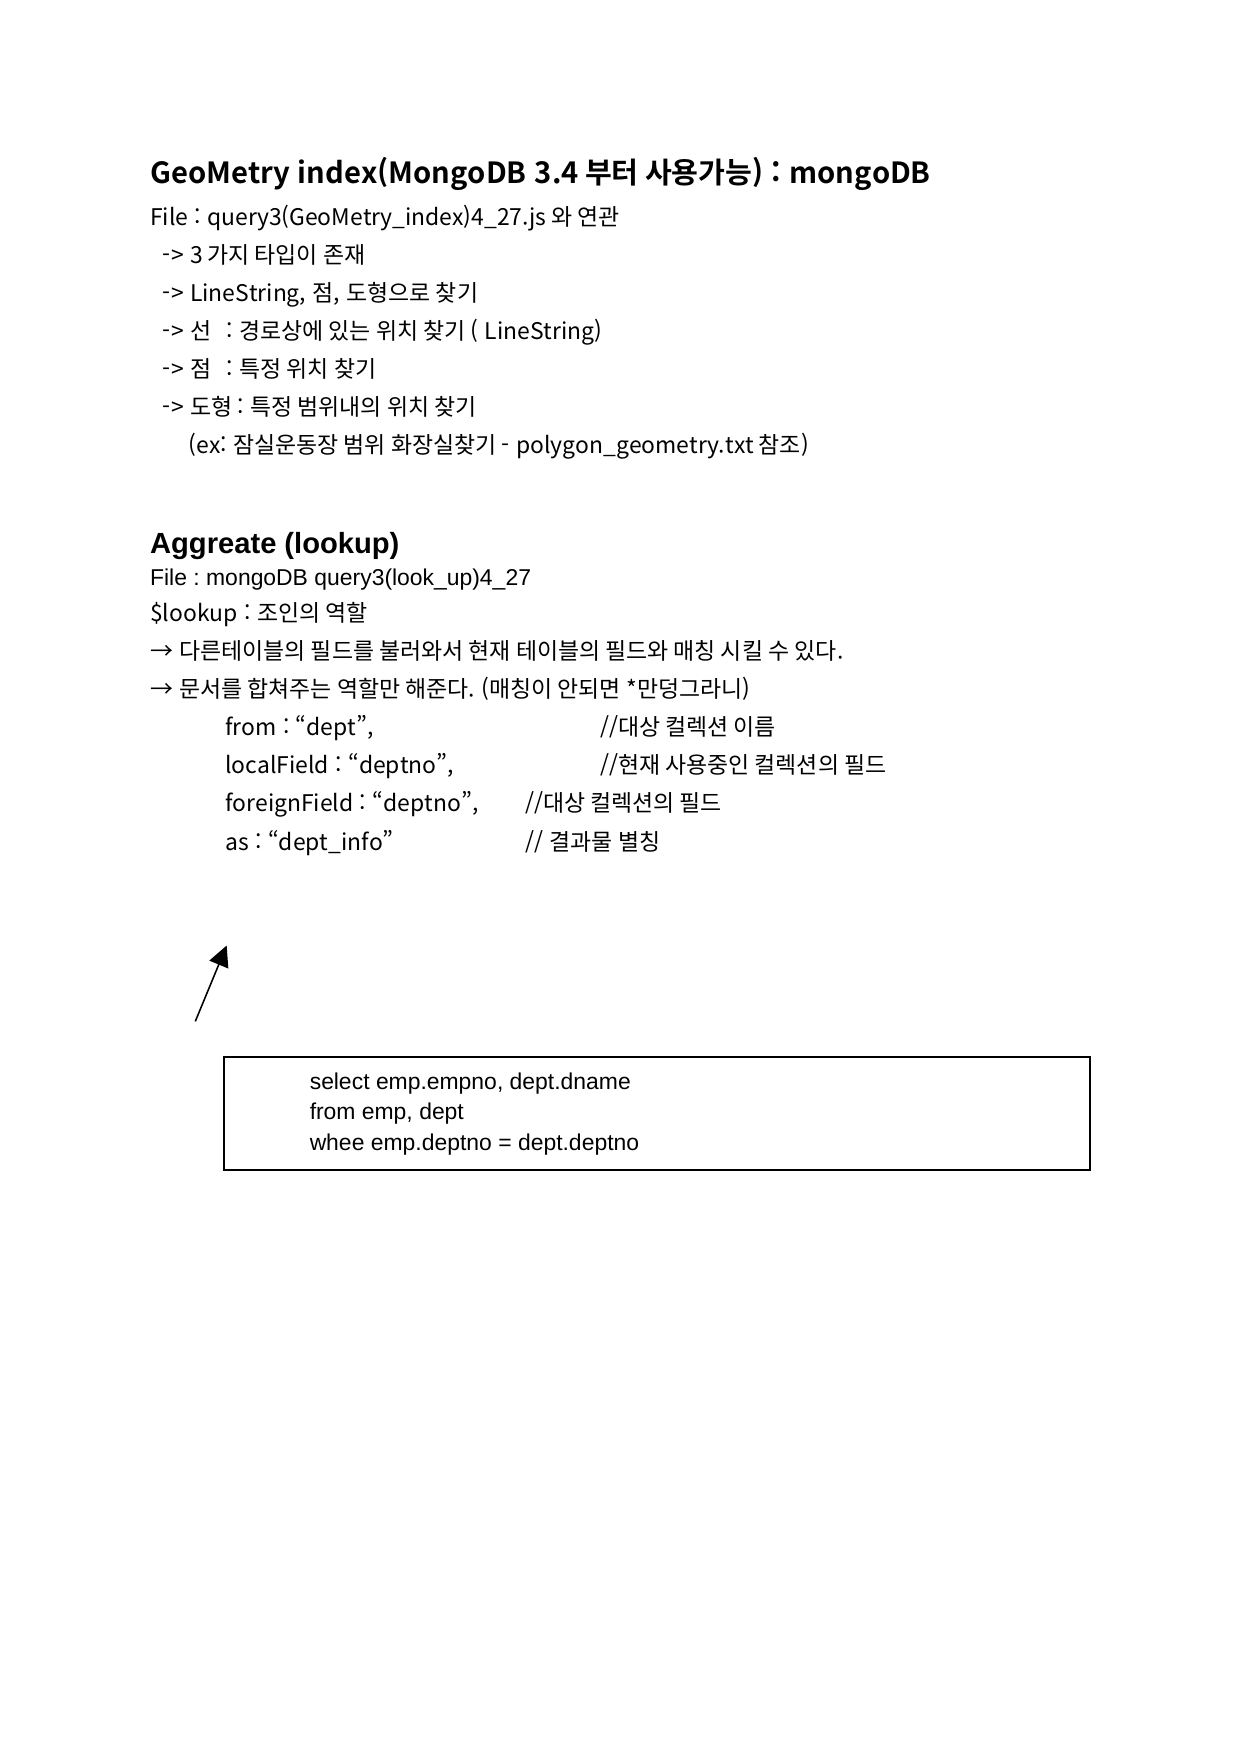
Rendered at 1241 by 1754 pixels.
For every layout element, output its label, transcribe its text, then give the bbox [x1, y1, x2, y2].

text as : “dept_info” // 결과물 별칭 [225, 823, 1090, 857]
text GeoMetry index(MongoDB 3.4부터 사용가능) : mongoDB [150, 150, 1090, 192]
text $lookup : 조인의 역할 [150, 594, 1090, 628]
table_header select emp.empno, dept.dname from emp, dept whee emp.deptno = dept.deptno [225, 1058, 1089, 1169]
text from : “dept”, //대상 컬렉션 이름 [225, 709, 1090, 742]
text File : mongoDB query3(look_up)4_27 [150, 564, 1090, 591]
text Aggreate (lookup) [150, 526, 1090, 559]
text -> 점 : 특정 위치 찾기 [150, 351, 1090, 384]
text localField : “deptno”, //현재 사용중인 컬렉션의 필드 [225, 747, 1090, 780]
text -> 3가지 타입이 존재 [150, 237, 1090, 270]
text -> LineString, 점, 도형으로 찾기 [150, 275, 1090, 308]
text → 다른테이블의 필드를 불러와서 현재 테이블의 필드와 매칭 시킬 수 있다. [150, 633, 1090, 666]
text (ex: 잠실운동장 범위 화장실찾기 - polygon_geometry.txt참조) [150, 427, 1090, 461]
text → 문서를 합쳐주는 역할만 해준다. (매칭이 안되면 *만덩그라니) [150, 671, 1090, 704]
text foreignField : “deptno”, //대상 컬렉션의 필드 [225, 785, 1090, 818]
text -> 도형 : 특정 범위내의 위치 찾기 [150, 389, 1090, 422]
text File : query3(GeoMetry_index)4_27.js와 연관 [150, 198, 1090, 232]
text -> 선 : 경로상에 있는 위치 찾기 ( LineString) [150, 313, 1090, 346]
